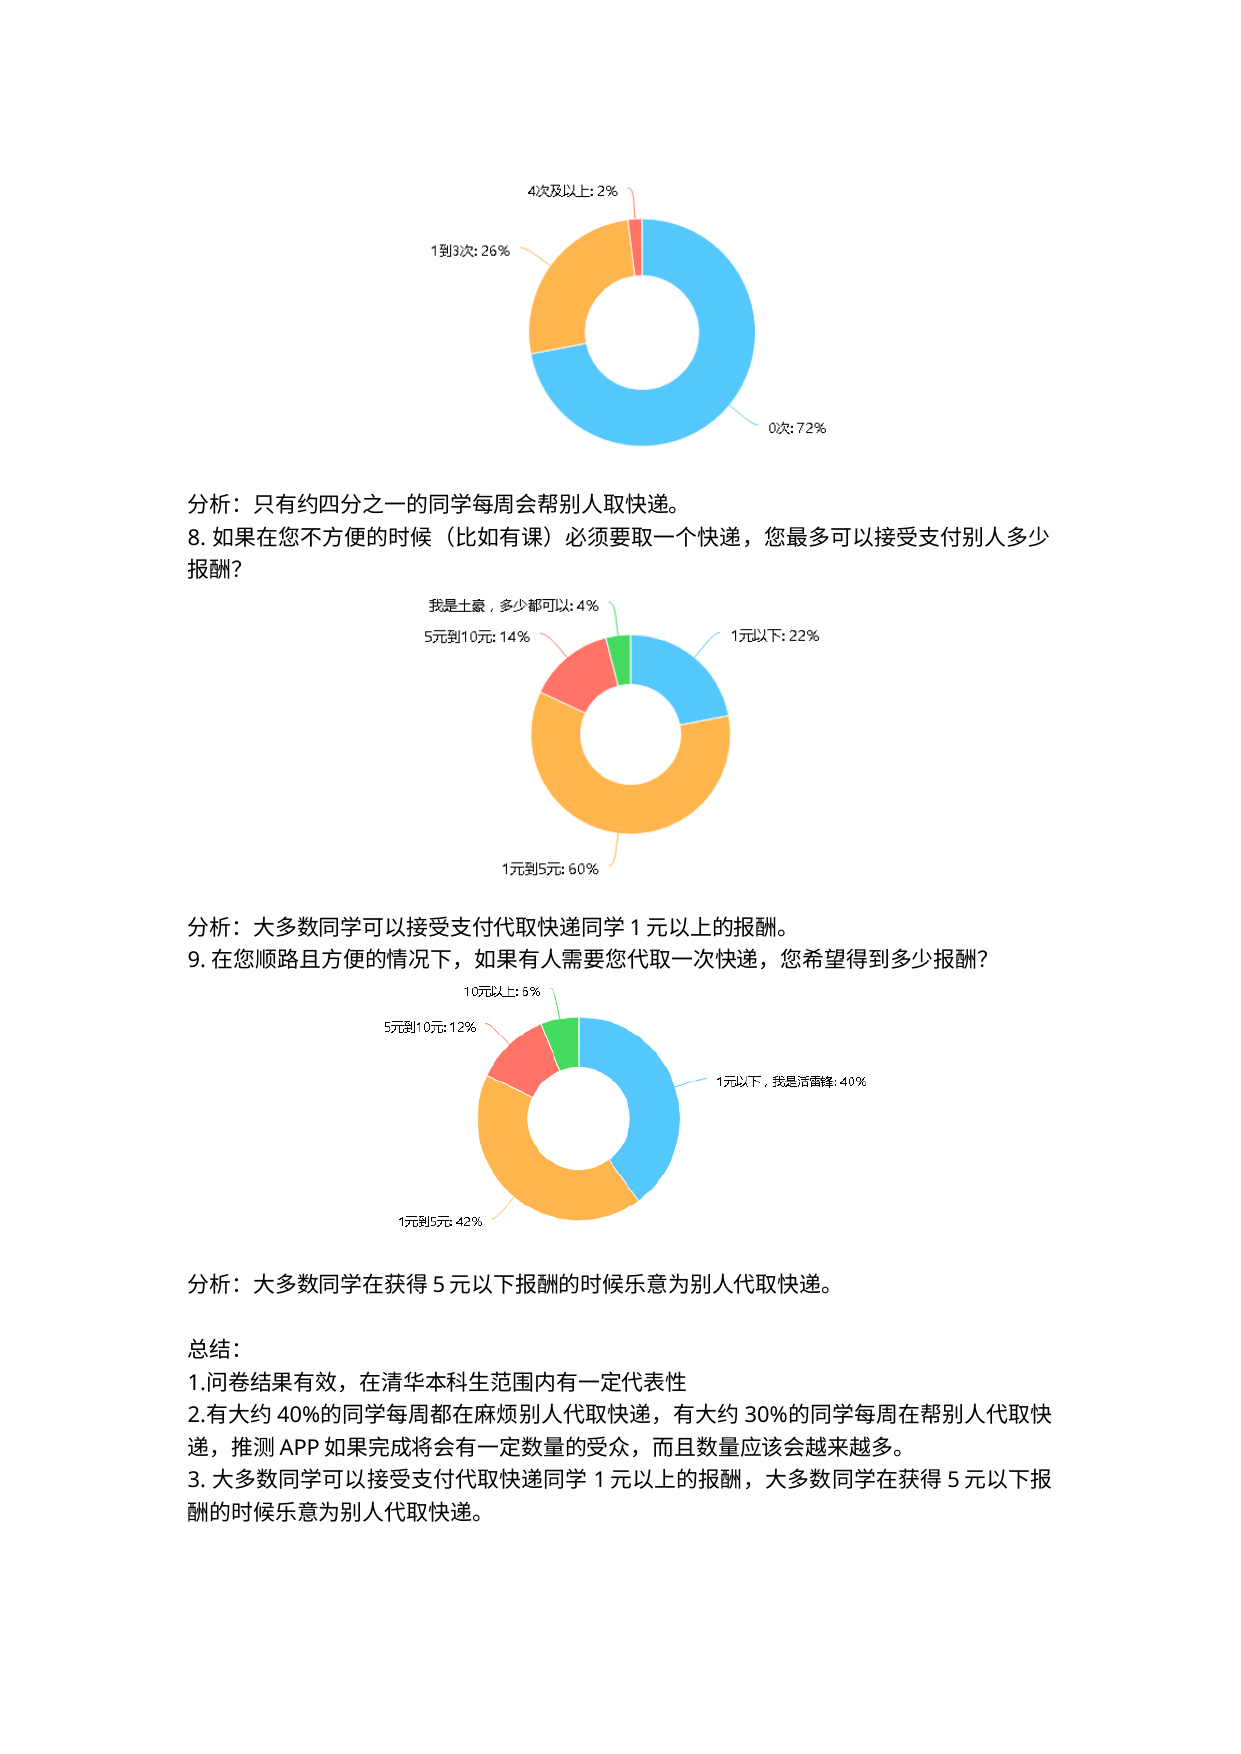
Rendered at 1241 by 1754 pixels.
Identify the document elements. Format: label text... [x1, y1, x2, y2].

picture [369, 162, 871, 464]
picture [393, 584, 848, 886]
picture [360, 974, 880, 1237]
text 8. 如果在您不方便的时候（比如有课）必须要取一个快递，您最多可以接受支付别人多少报酬？ [187, 519, 1053, 584]
text 分析：大多数同学在获得5元以下报酬的时候乐意为别人代取快递。 [187, 1267, 1053, 1299]
text 总结： [187, 1332, 1053, 1364]
text 3. 大多数同学可以接受支付代取快递同学1元以上的报酬，大多数同学在获得5元以下报酬的时候乐意为别人代取快递。 [187, 1462, 1053, 1527]
text 2.有大约40%的同学每周都在麻烦别人代取快递，有大约30%的同学每周在帮别人代取快递，推测APP如果完成将会有一定数量的受众，而且数量应该会越来越多。 [187, 1397, 1053, 1462]
text 分析：只有约四分之一的同学每周会帮别人取快递。 [187, 487, 1053, 519]
text 1.问卷结果有效，在清华本科生范围内有一定代表性 [187, 1364, 1053, 1397]
text 9. 在您顺路且方便的情况下，如果有人需要您代取一次快递，您希望得到多少报酬？ [187, 942, 1053, 974]
text 分析：大多数同学可以接受支付代取快递同学1元以上的报酬。 [187, 909, 1053, 942]
